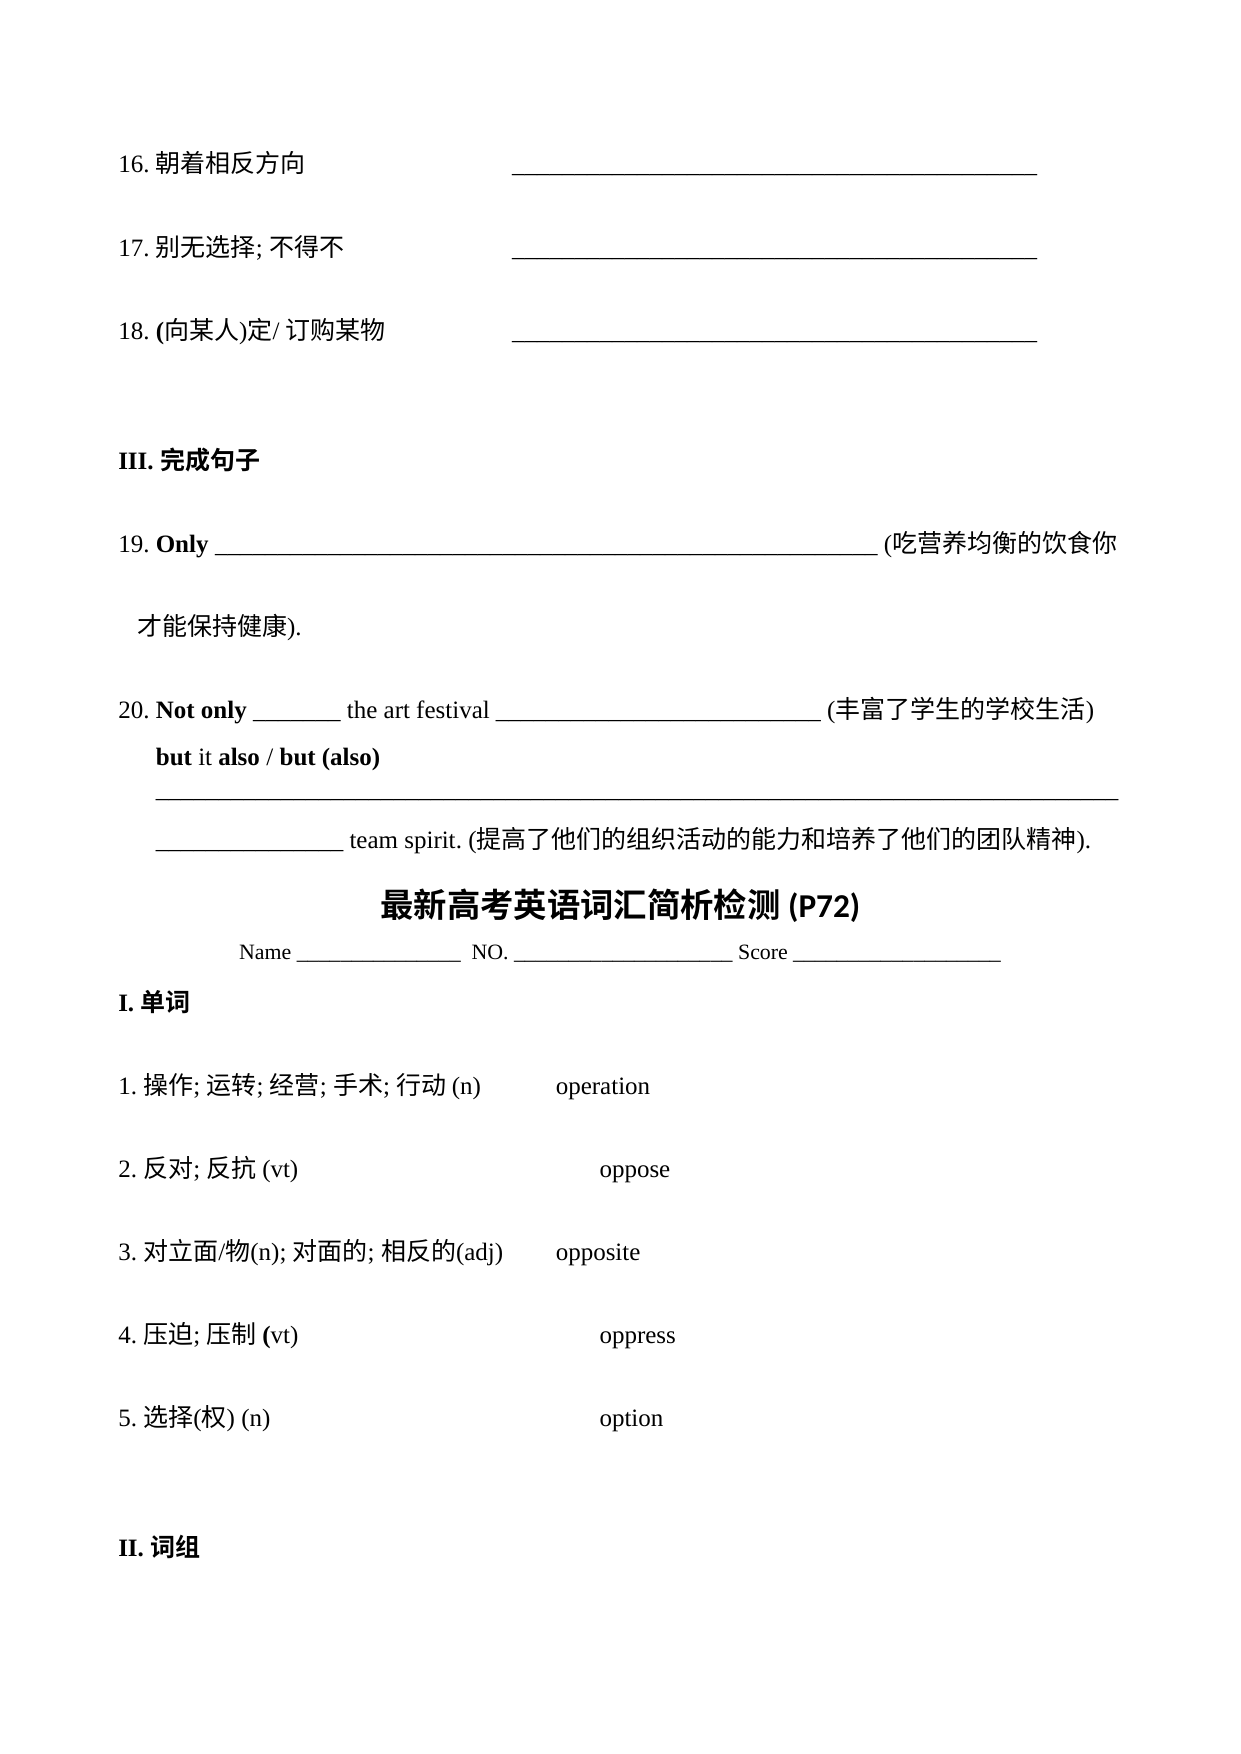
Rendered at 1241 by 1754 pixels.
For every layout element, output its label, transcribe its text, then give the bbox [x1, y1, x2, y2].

text I. 单词 [118, 968, 1122, 1033]
text 18. (向某人)定/ 订购某物 __________________________________________ [118, 296, 1122, 361]
text 16. 朝着相反方向 __________________________________________ [118, 129, 1122, 194]
text 4. 压迫; 压制 (vt) oppress [118, 1300, 1122, 1365]
text Name _______________ NO. ____________________ Score ___________________ [118, 935, 1122, 968]
text 最新高考英语词汇简析检测 (P72) [118, 870, 1122, 935]
text 3. 对立面/物(n); 对面的; 相反的(adj) opposite [118, 1217, 1122, 1282]
text 才能保持健康). [118, 592, 1122, 657]
text II. 词组 [118, 1513, 1122, 1578]
text III. 完成句子 [118, 426, 1122, 491]
text 5. 选择(权) (n) option [118, 1383, 1122, 1448]
text 17. 别无选择; 不得不 __________________________________________ [118, 213, 1122, 278]
text 2. 反对; 反抗 (vt) oppose [118, 1134, 1122, 1199]
text 20. Not only _______ the art festival __________________________ (丰富了学生的学校生活) but it also / but (also) ____________________________________________________________________________________________ team spirit. (提高了他们的组织活动的能力和培养了他们的团队精神). [118, 675, 1122, 870]
text 19. Only _____________________________________________________ (吃营养均衡的饮食你 [118, 509, 1122, 574]
text 1. 操作; 运转; 经营; 手术; 行动 (n) operation [118, 1051, 1122, 1116]
